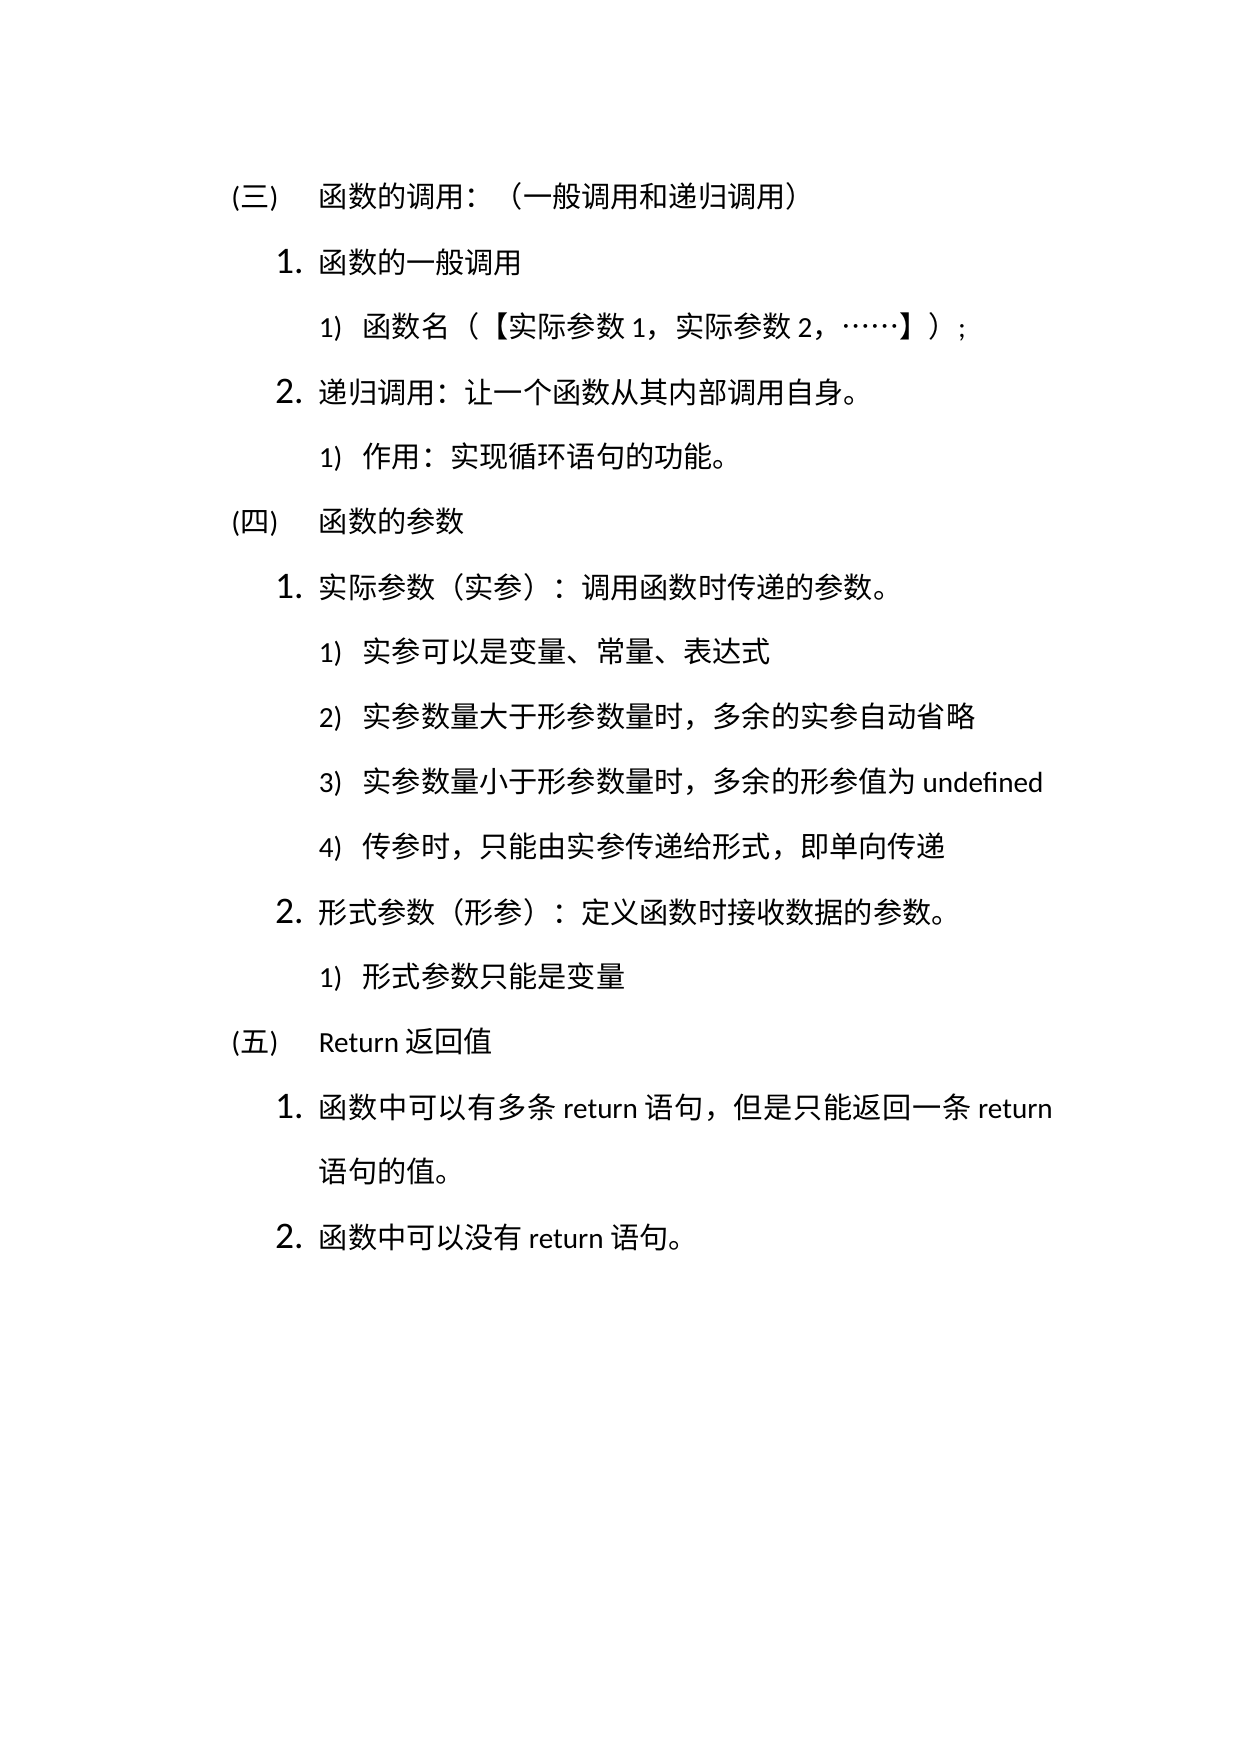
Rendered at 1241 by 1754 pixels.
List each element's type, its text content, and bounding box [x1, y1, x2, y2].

list 实参数量小于形参数量时，多余的形参值为undefined [319, 747, 1053, 812]
list 函数的调用：（一般调用和递归调用） [231, 162, 1053, 227]
list 形式参数（形参）：定义函数时接收数据的参数。 [275, 877, 1053, 942]
list 递归调用：让一个函数从其内部调用自身。 [275, 357, 1053, 422]
list Return返回值 [231, 1007, 1053, 1072]
list 函数的一般调用 [275, 227, 1053, 292]
list 函数中可以有多条return语句，但是只能返回一条return语句的值。 [275, 1072, 1053, 1202]
list 函数名（【实际参数1，实际参数2，……】）; [319, 292, 1053, 357]
list 实际参数（实参）：调用函数时传递的参数。 [275, 552, 1053, 617]
list 作用：实现循环语句的功能。 [319, 422, 1053, 487]
list 传参时，只能由实参传递给形式，即单向传递 [319, 812, 1053, 877]
list 实参可以是变量、常量、表达式 [319, 617, 1053, 682]
list 函数的参数 [231, 487, 1053, 552]
list 实参数量大于形参数量时，多余的实参自动省略 [319, 682, 1053, 747]
list 形式参数只能是变量 [319, 942, 1053, 1007]
list 函数中可以没有return 语句。 [275, 1202, 1053, 1267]
